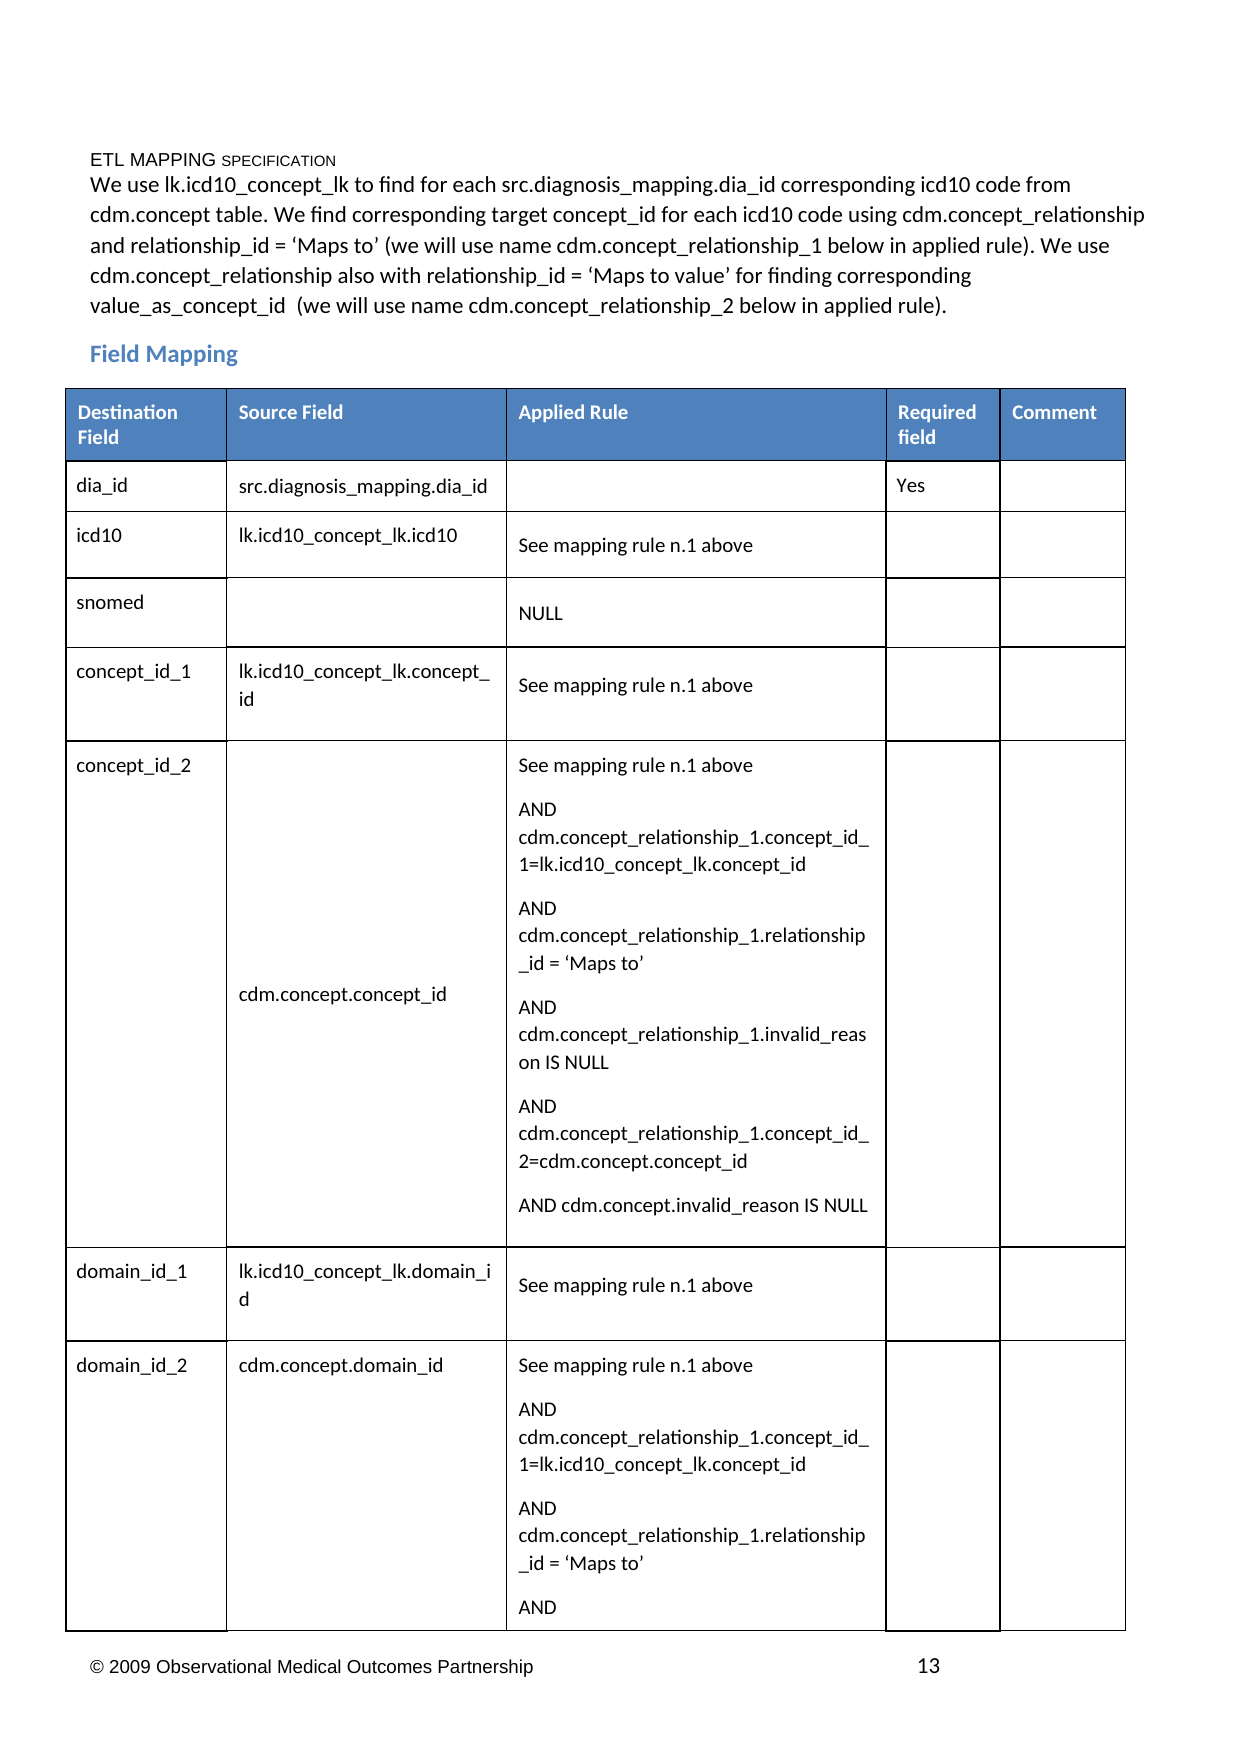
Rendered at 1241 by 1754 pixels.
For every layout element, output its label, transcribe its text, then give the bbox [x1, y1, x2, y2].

table_cell cdm.concept.concept_id [227, 741, 506, 1246]
table_cell [887, 1342, 999, 1630]
table_header Source Field [227, 389, 506, 460]
table_cell src.diagnosis_mapping.dia_id [227, 461, 506, 511]
table_cell concept_id_1 [67, 648, 226, 740]
table_cell [227, 578, 506, 646]
table_cell lk.icd10_concept_lk.icd10 [227, 512, 506, 577]
table_cell [887, 648, 999, 740]
table_cell [887, 1248, 999, 1340]
table_header Comment [1001, 389, 1125, 460]
table_cell [507, 461, 885, 511]
table_cell See mapping rule n.1 above [507, 1248, 885, 1340]
table_cell [1001, 461, 1125, 511]
table_cell [887, 579, 999, 646]
table_cell See mapping rule n.1 above [507, 512, 885, 577]
table_cell [887, 742, 999, 1246]
table_cell [1001, 741, 1125, 1246]
table_cell concept_id_2 [67, 742, 226, 1246]
table_cell domain_id_2 [67, 1342, 226, 1630]
table_cell See mapping rule n.1 above [507, 648, 885, 740]
table_header Required field [887, 389, 999, 460]
table_cell domain_id_1 [67, 1248, 226, 1340]
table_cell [227, 1341, 506, 1630]
table_cell [1001, 1248, 1125, 1340]
table_cell [1001, 1341, 1125, 1630]
table_cell [1001, 648, 1125, 740]
text Field Mapping [90, 338, 1150, 368]
table_cell lk.icd10_concept_lk.domain_id [227, 1248, 506, 1340]
table_header Destination Field [66, 389, 226, 460]
table_cell Yes [887, 462, 999, 511]
table_cell lk.icd10_concept_lk.concept_id [227, 648, 506, 740]
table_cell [507, 1341, 885, 1630]
table_cell snomed [67, 579, 226, 646]
table_cell NULL [507, 578, 885, 646]
table_cell [1001, 578, 1125, 646]
table_cell [887, 512, 999, 577]
table_header Applied Rule [507, 389, 886, 460]
text We use lk.icd10_concept_lk to find for each src.diagnosis_mapping.dia_id corresponding icd10 code from cdm.concept table. We find corresponding target concept_id for each icd10 code using cdm.concept_relationship and relationship_id = ‘Maps to’ (we will use name cdm.concept_relationship_1 below in applied rule). We use cdm.concept_relationship also with relationship_id = ‘Maps to value’ for finding corresponding value_as_concept_id (we will use name cdm.concept_relationship_2 below in applied rule). [90, 170, 1150, 319]
table_cell [1001, 512, 1125, 577]
table_cell icd10 [67, 512, 226, 577]
table_cell dia_id [67, 462, 226, 511]
